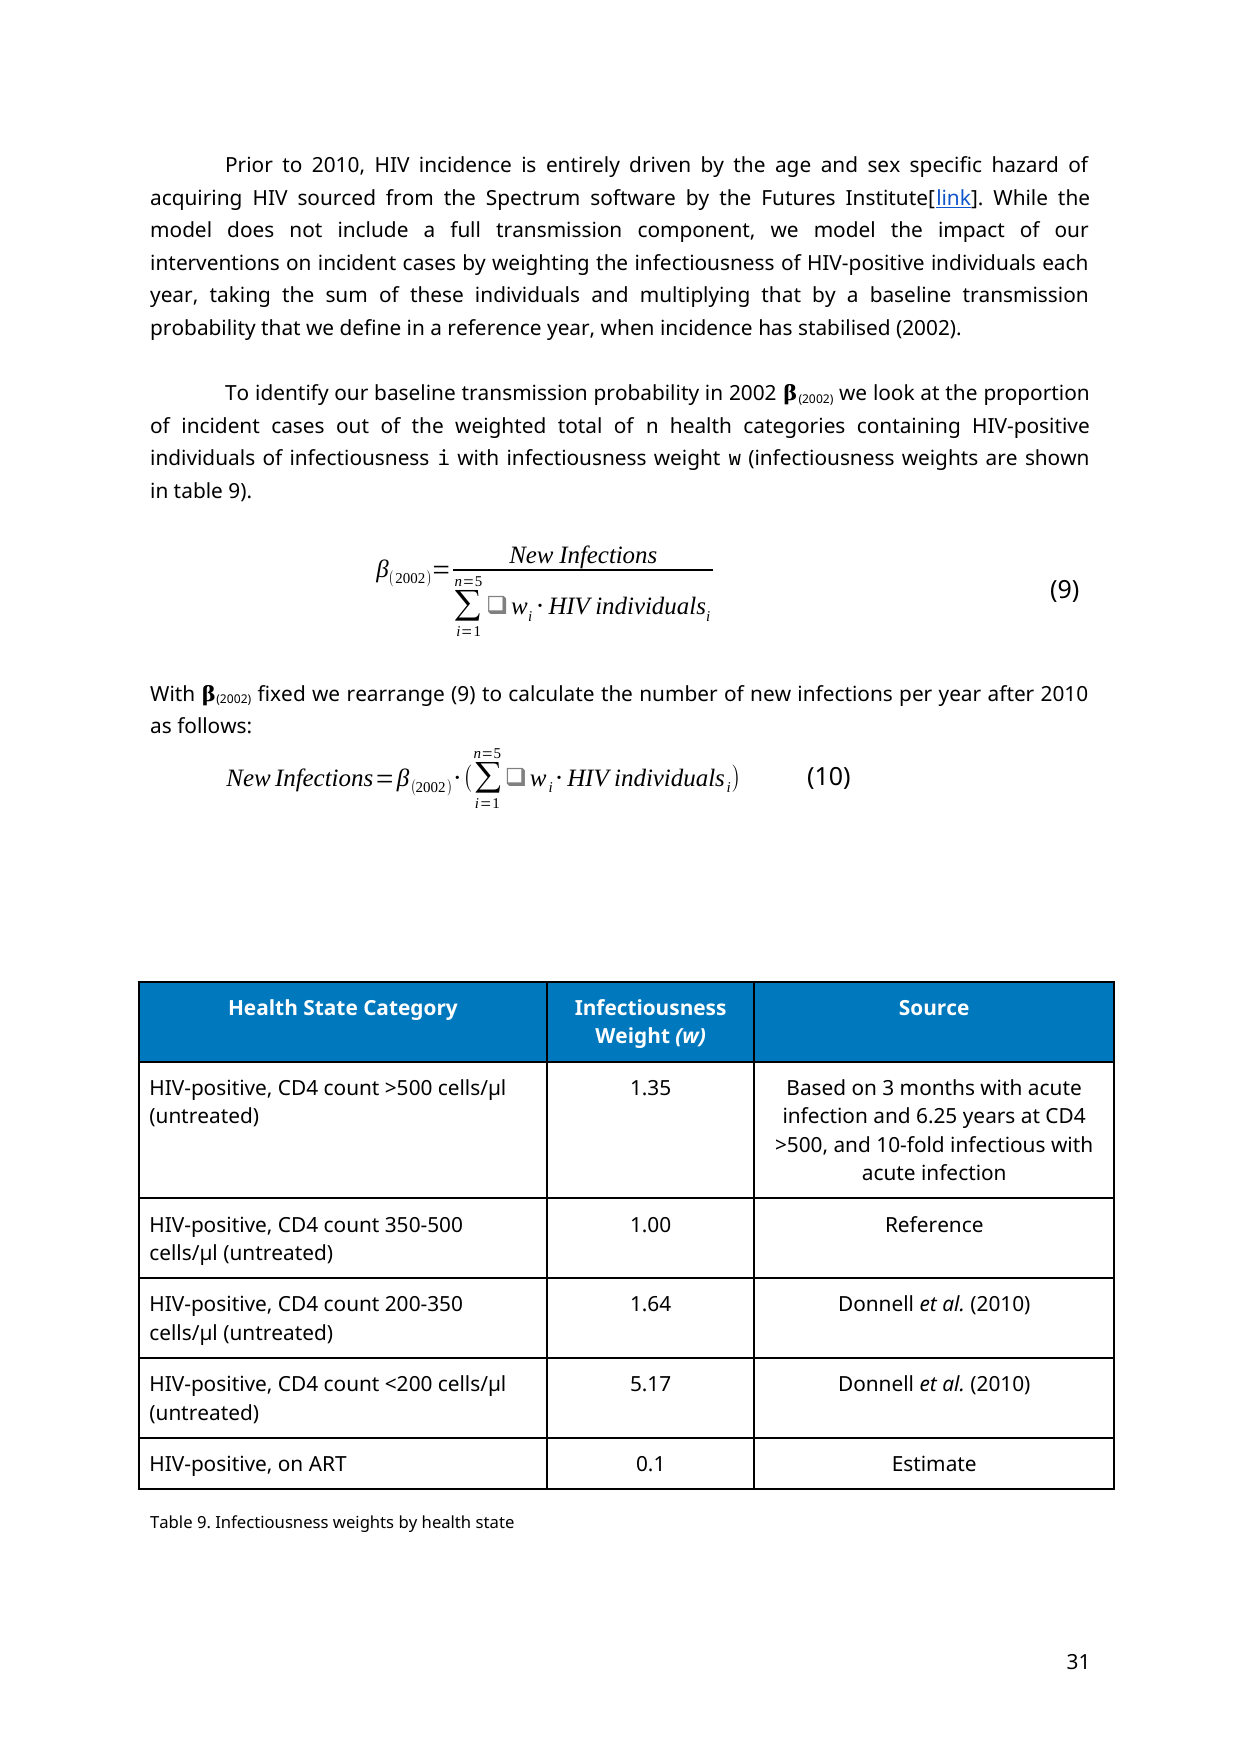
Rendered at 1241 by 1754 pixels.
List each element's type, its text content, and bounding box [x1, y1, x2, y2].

table_cell HIV-positive, on ART [140, 1439, 546, 1488]
table_cell Based on 3 months with acute infection and 6.25 years at CD4 >500, and 10-fold infectious with acute infection [755, 1063, 1113, 1197]
table_cell HIV-positive, CD4 count <200 cells/μl (untreated) [140, 1359, 546, 1437]
table_cell HIV-positive, CD4 count >500 cells/μl (untreated) [140, 1063, 546, 1197]
table_header Source [755, 983, 1113, 1061]
table_cell 1.64 [548, 1279, 753, 1357]
table_cell HIV-positive, CD4 count 200-350 cells/μl (untreated) [140, 1279, 546, 1357]
text (10) [225, 744, 1090, 811]
table_cell Donnell et al. (2010) [755, 1359, 1113, 1437]
table_cell Reference [755, 1199, 1113, 1277]
table_cell 1.00 [548, 1199, 753, 1277]
table_cell 0.1 [548, 1439, 753, 1488]
text (9) [300, 541, 1090, 640]
table_header Health State Category [140, 983, 546, 1061]
text Prior to 2010, HIV incidence is entirely driven by the age and sex specific hazard of acquiring HIV sourced from the Spectrum software by the Futures Institute[link]. While the model does not include a full transmission component, we model the impact of our interventions on incident cases by weighting the infectiousness of HIV-positive individuals each year, taking the sum of these individuals and multiplying that by a baseline transmission probability that we define in a reference year, when incidence has stabilised (2002). [150, 150, 1090, 341]
table_cell HIV-positive, CD4 count 350-500 cells/μl (untreated) [140, 1199, 546, 1277]
table_cell 1.35 [548, 1063, 753, 1197]
table_cell Estimate [755, 1439, 1113, 1488]
text To identify our baseline transmission probability in 2002 𝛃(2002) we look at the proportion of incident cases out of the weighted total of n health categories containing HIV-positive individuals of infectiousness i with infectiousness weight w (infectiousness weights are shown in table 9). [150, 378, 1090, 504]
table_header Infectiousness Weight (w) [548, 983, 753, 1061]
subtitle Table 9. Infectiousness weights by health state [150, 1511, 1090, 1533]
table_cell 5.17 [548, 1359, 753, 1437]
text With 𝛃(2002) fixed we rearrange (9) to calculate the number of new infections per year after 2010 as follows: [150, 679, 1090, 740]
table_cell Donnell et al. (2010) [755, 1279, 1113, 1357]
